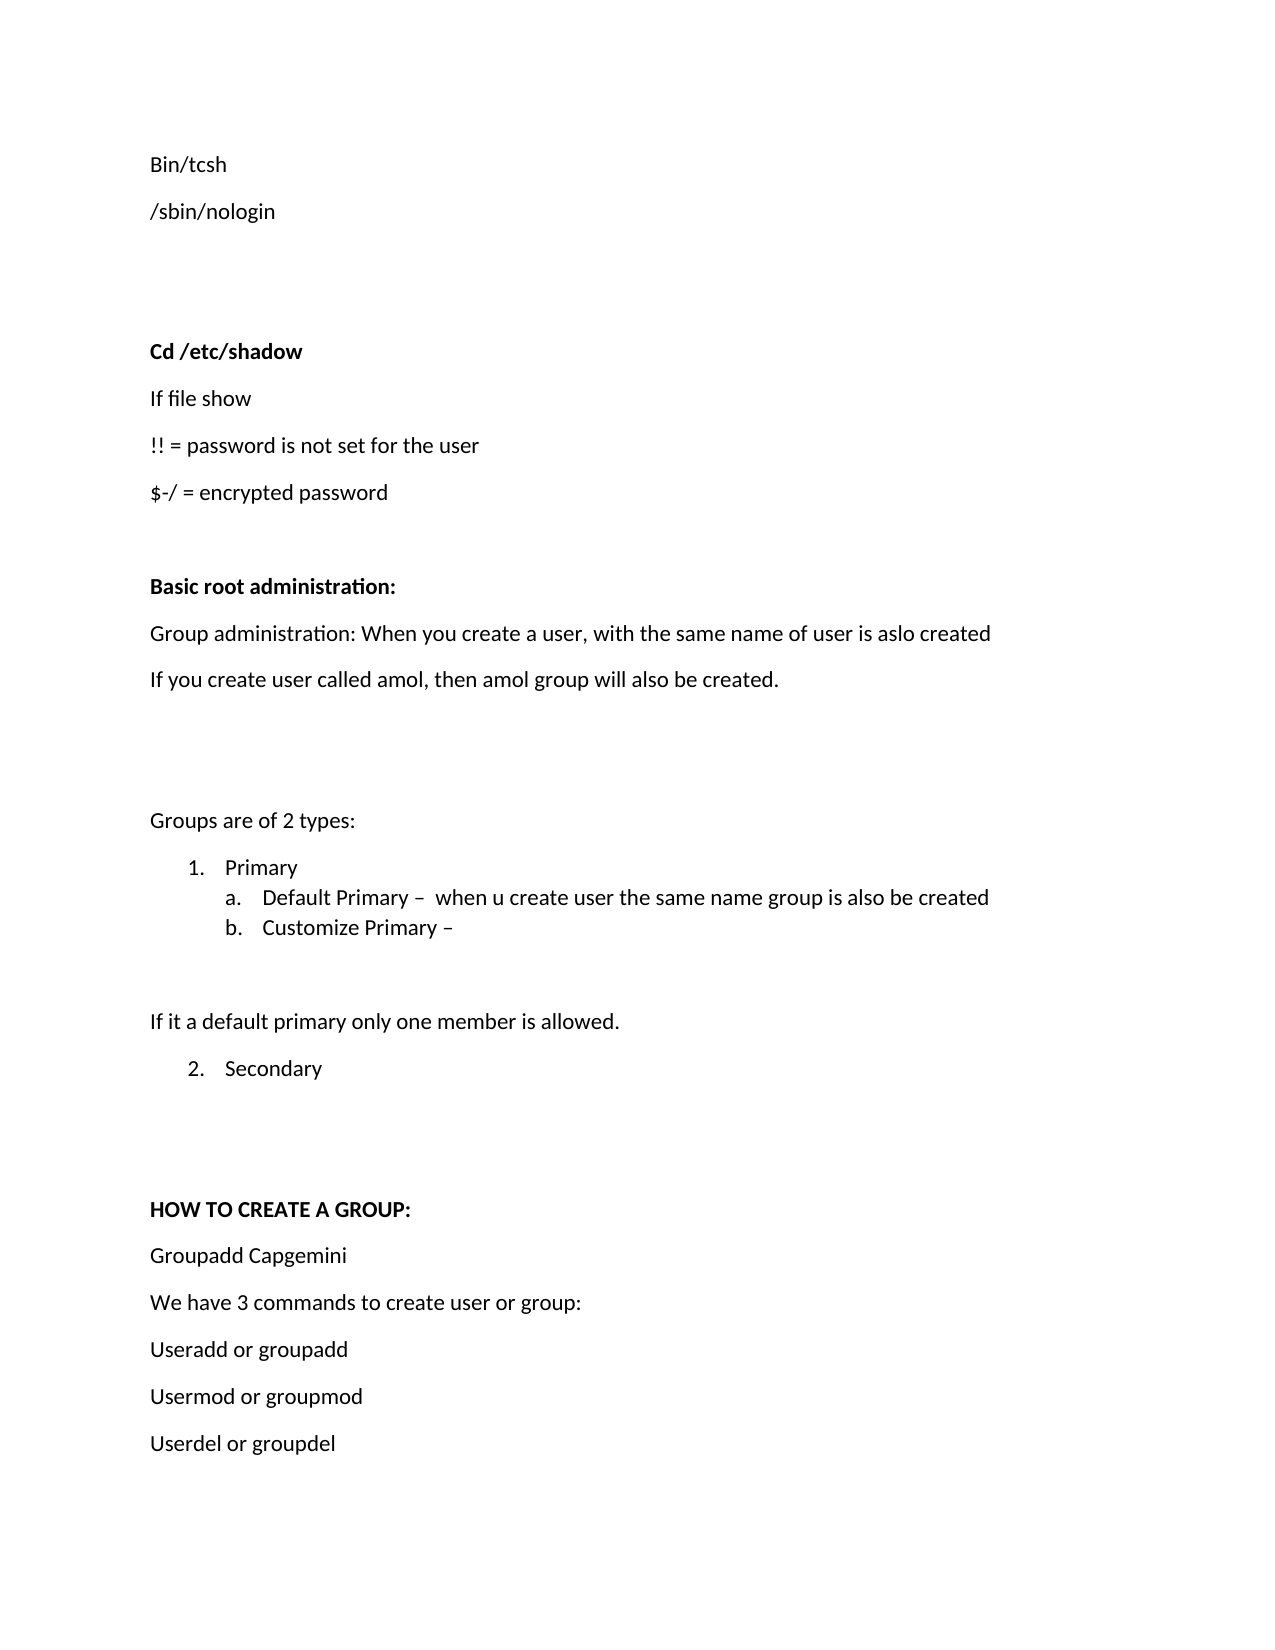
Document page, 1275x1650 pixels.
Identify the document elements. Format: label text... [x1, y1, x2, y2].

text Groups are of 2 types: [150, 806, 1125, 834]
text Userdel or groupdel [150, 1429, 1125, 1457]
list Primary [187, 853, 1125, 881]
text Group administration: When you create a user, with the same name of user is aslo created [150, 619, 1125, 647]
text If it a default primary only one member is allowed. [150, 1007, 1125, 1035]
list Customize Primary – [225, 913, 1125, 942]
text Bin/tcsh [150, 150, 1125, 178]
text Usermod or groupmod [150, 1382, 1125, 1410]
text If you create user called amol, then amol group will also be created. [150, 666, 1125, 694]
text Groupadd Capgemini [150, 1242, 1125, 1270]
text !! = password is not set for the user [150, 431, 1125, 459]
text Cd /etc/shadow [150, 337, 1125, 366]
list Default Primary – when u create user the same name group is also be created [225, 883, 1125, 911]
text /sbin/nologin [150, 197, 1125, 225]
text Useradd or groupadd [150, 1335, 1125, 1363]
text We have 3 commands to create user or group: [150, 1288, 1125, 1317]
text HOW TO CREATE A GROUP: [150, 1195, 1125, 1223]
list Secondary [187, 1054, 1125, 1082]
text Basic root administration: [150, 572, 1125, 600]
text If file show [150, 384, 1125, 412]
text $-/ = encrypted password [150, 478, 1125, 506]
